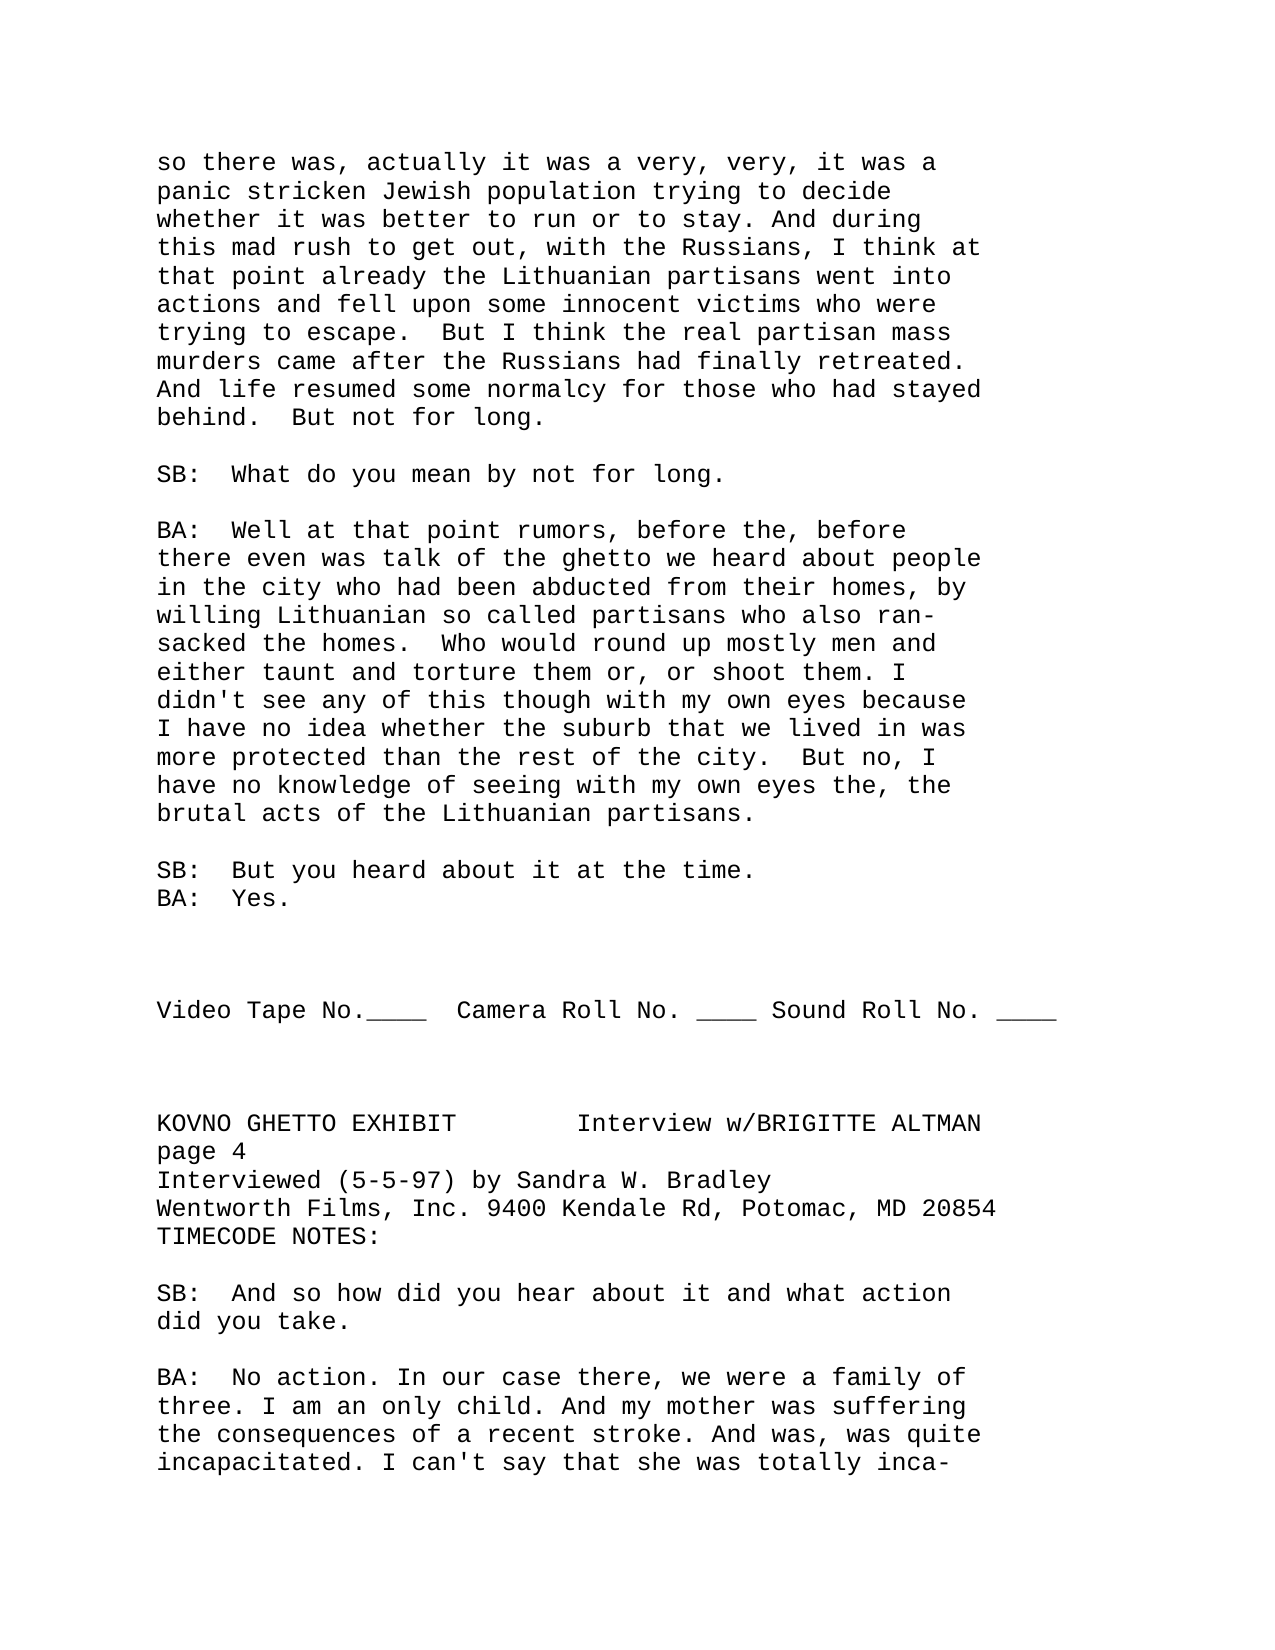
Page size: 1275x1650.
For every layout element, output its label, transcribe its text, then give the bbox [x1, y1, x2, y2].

text BA: Yes. [156, 888, 1118, 916]
text the consequences of a recent stroke. And was, was quite [156, 1429, 1118, 1458]
text BA: Well at that point rumors, before the, before [156, 519, 1118, 547]
text behind. But not for long. [156, 405, 1118, 433]
text that point already the Lithuanian partisans went into [156, 263, 1118, 292]
text Interviewed (5-5-97) by Sandra W. Bradley [156, 1174, 1118, 1202]
text did you take. [156, 1316, 1118, 1344]
text sacked the homes. Who would round up mostly men and [156, 632, 1118, 661]
text whether it was better to run or to stay. And during [156, 207, 1118, 235]
text in the city who had been abducted from their homes, by [156, 576, 1118, 604]
text SB: But you heard about it at the time. [156, 859, 1118, 888]
text KOVNO GHETTO EXHIBIT Interview w/BRIGITTE ALTMAN page 4 [156, 1117, 1118, 1174]
text willing Lithuanian so called partisans who also ran- [156, 604, 1118, 632]
text trying to escape. But I think the real partisan mass [156, 320, 1118, 348]
text more protected than the rest of the city. But no, I [156, 746, 1118, 774]
text I have no idea whether the suburb that we lived in was [156, 717, 1118, 746]
text Video Tape No.____ Camera Roll No. ____ Sound Roll No. ____ [156, 1002, 1118, 1031]
text either taunt and torture them or, or shoot them. I [156, 661, 1118, 689]
text have no knowledge of seeing with my own eyes the, the [156, 774, 1118, 802]
text panic stricken Jewish population trying to decide [156, 178, 1118, 207]
text there even was talk of the ghetto we heard about people [156, 547, 1118, 576]
text didn't see any of this though with my own eyes because [156, 689, 1118, 717]
text so there was, actually it was a very, very, it was a [156, 150, 1118, 178]
text three. I am an only child. And my mother was suffering [156, 1401, 1118, 1429]
text incapacitated. I can't say that she was totally inca- [156, 1458, 1118, 1486]
text actions and fell upon some innocent victims who were [156, 292, 1118, 320]
text Wentworth Films, Inc. 9400 Kendale Rd, Potomac, MD 20854 TIMECODE NOTES: [156, 1202, 1118, 1259]
text brutal acts of the Lithuanian partisans. [156, 802, 1118, 831]
text BA: No action. In our case there, we were a family of [156, 1373, 1118, 1401]
text And life resumed some normalcy for those who had stayed [156, 377, 1118, 405]
text SB: What do you mean by not for long. [156, 462, 1118, 490]
text murders came after the Russians had finally retreated. [156, 348, 1118, 377]
text this mad rush to get out, with the Russians, I think at [156, 235, 1118, 263]
text SB: And so how did you hear about it and what action [156, 1287, 1118, 1316]
